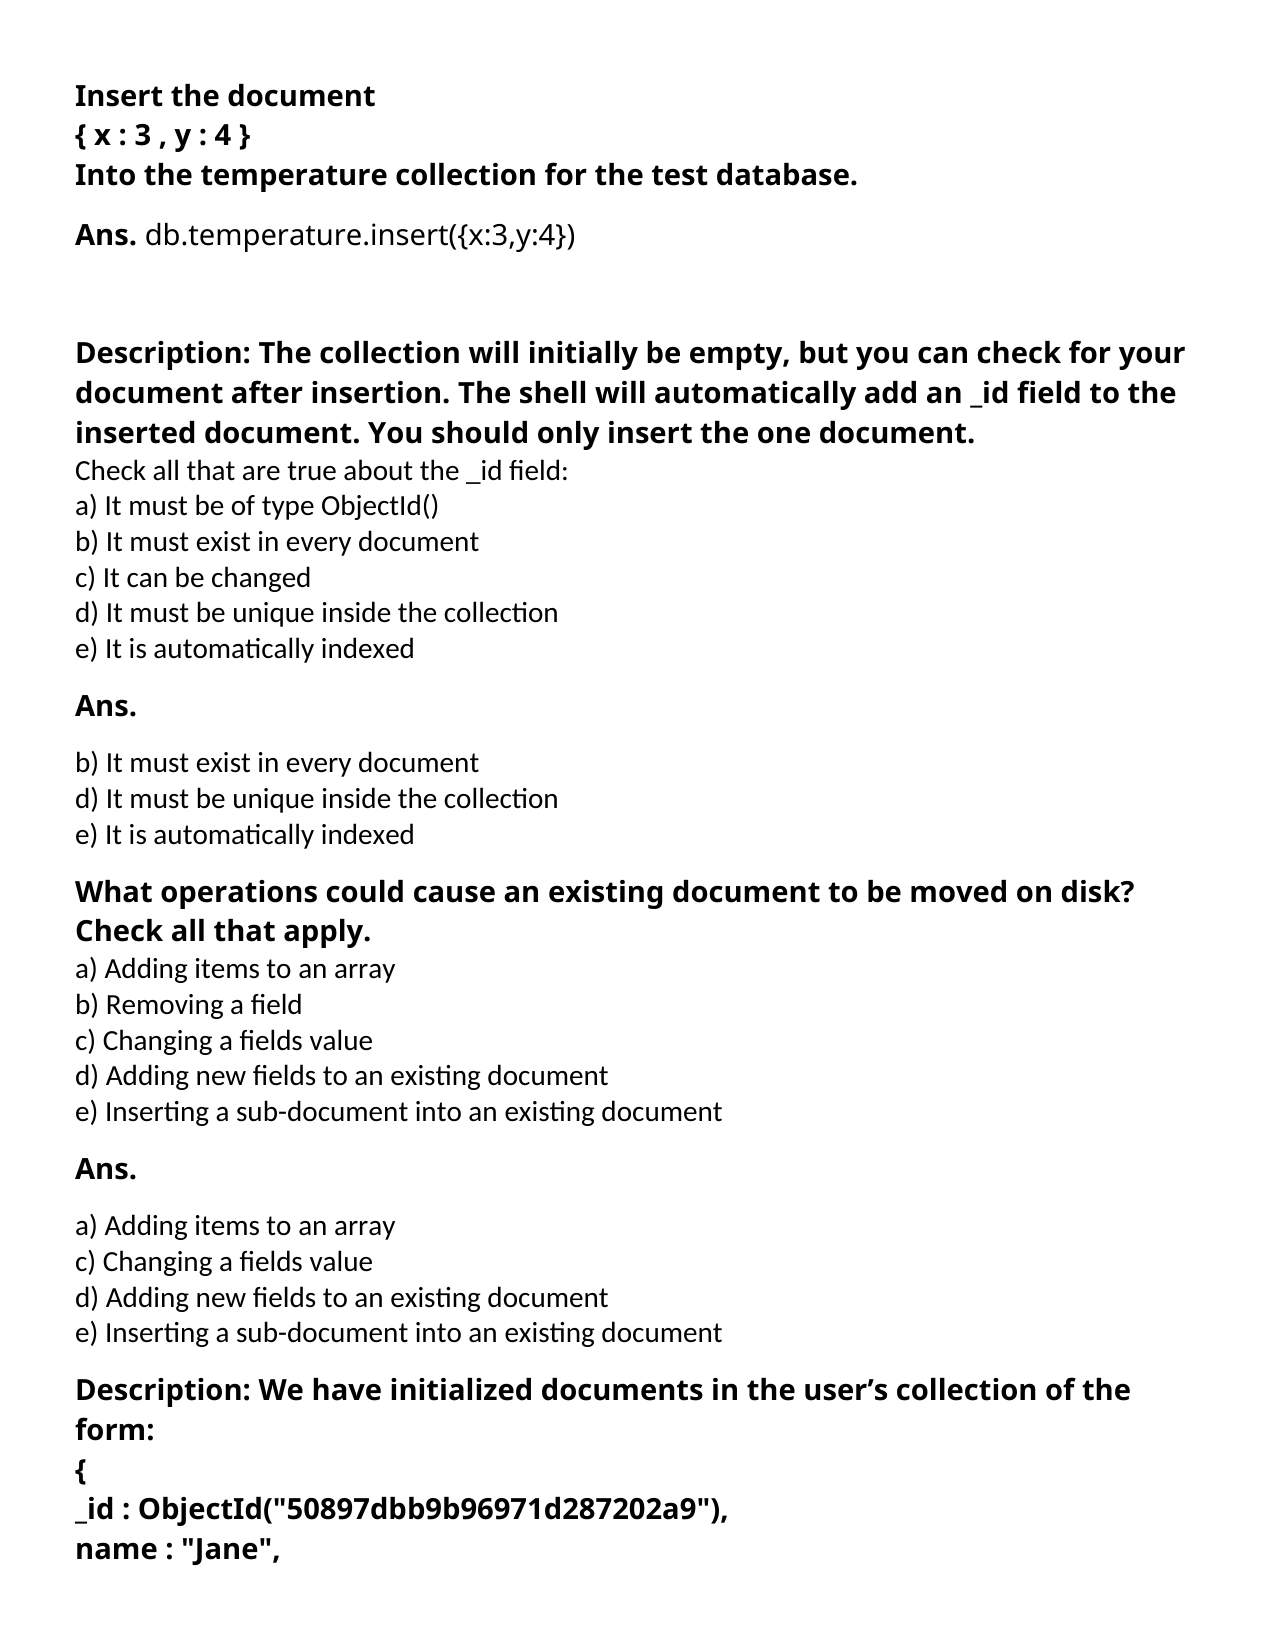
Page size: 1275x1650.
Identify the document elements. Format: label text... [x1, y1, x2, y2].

text c) Changing a fields value [75, 1022, 1200, 1057]
text e) Inserting a sub-document into an existing document [75, 1093, 1200, 1128]
text e) It is automatically indexed [75, 630, 1200, 666]
text { x : 3 , y : 4 } [75, 115, 1200, 154]
text b) Removing a field [75, 986, 1200, 1022]
text Ans. [75, 1148, 1200, 1188]
text inserted document. You should only insert the one document. [75, 412, 1200, 452]
text Check all that apply. [75, 911, 1200, 950]
text a) Adding items to an array [75, 1207, 1200, 1243]
text c) It can be changed [75, 559, 1200, 594]
text e) Inserting a sub-document into an existing document [75, 1314, 1200, 1350]
text c) Changing a fields value [75, 1243, 1200, 1279]
text Insert the document [75, 75, 1200, 115]
text Description: We have initialized documents in the user’s collection of the [75, 1369, 1200, 1409]
text document after insertion. The shell will automatically add an _id field to the [75, 372, 1200, 412]
text b) It must exist in every document [75, 523, 1200, 559]
text d) Adding new fields to an existing document [75, 1279, 1200, 1314]
text d) Adding new fields to an existing document [75, 1057, 1200, 1093]
text a) It must be of type ObjectId() [75, 487, 1200, 523]
text b) It must exist in every document [75, 744, 1200, 780]
text { [75, 1449, 1200, 1488]
text form: [75, 1409, 1200, 1449]
text Check all that are true about the _id field: [75, 452, 1200, 487]
text d) It must be unique inside the collection [75, 780, 1200, 816]
text a) Adding items to an array [75, 950, 1200, 986]
text Ans. [75, 685, 1200, 725]
text Ans. db.temperature.insert({x:3,y:4}) [75, 214, 1200, 253]
text Into the temperature collection for the test database. [75, 154, 1200, 194]
text e) It is automatically indexed [75, 816, 1200, 851]
text name : "Jane", [75, 1528, 1200, 1568]
text What operations could cause an existing document to be moved on disk? [75, 871, 1200, 911]
text Description: The collection will initially be empty, but you can check for your [75, 333, 1200, 372]
text d) It must be unique inside the collection [75, 594, 1200, 630]
text _id : ObjectId("50897dbb9b96971d287202a9"), [75, 1488, 1200, 1528]
